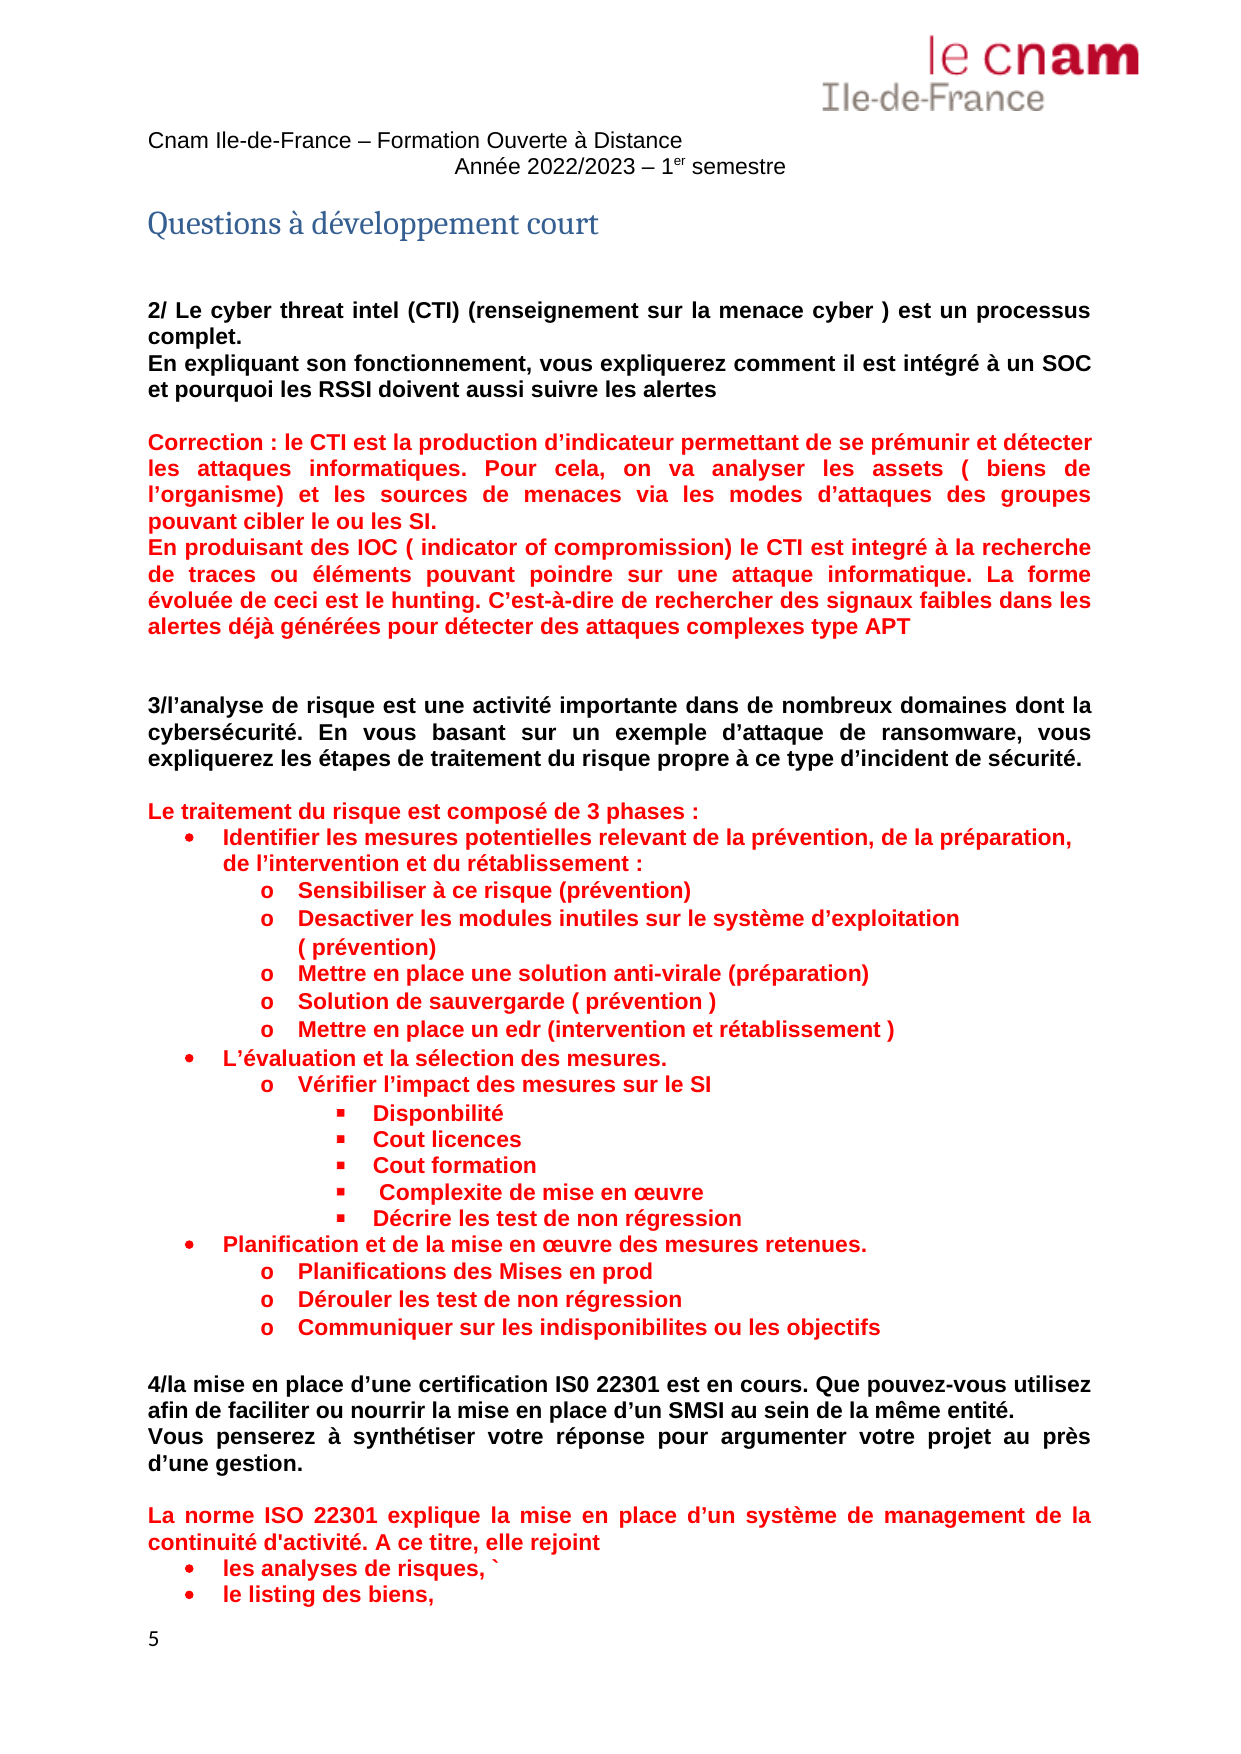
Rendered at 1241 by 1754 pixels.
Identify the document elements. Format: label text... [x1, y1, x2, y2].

list Desactiver les modules inutiles sur le système d’exploitation ( prévention) [260, 905, 1092, 960]
list Mettre en place un edr (intervention et rétablissement ) [260, 1016, 1092, 1045]
list Planifications des Mises en prod [260, 1258, 1092, 1286]
list Cout licences [335, 1126, 1092, 1152]
list Planification et de la mise en œuvre des mesures retenues. [185, 1231, 1092, 1258]
list L’évaluation et la sélection des mesures. [185, 1045, 1092, 1071]
list Mettre en place une solution anti-virale (préparation) [260, 960, 1092, 988]
list Sensibiliser à ce risque (prévention) [260, 877, 1092, 905]
text Correction : le CTI est la production d’indicateur permettant de se prémunir et détecter les attaques informatiques. Pour cela, on va analyser les assets ( biens de l’organisme) et les sources de menaces via les modes d’attaques des groupes pouvant cibler le ou les SI. [148, 429, 1092, 534]
text En expliquant son fonctionnement, vous expliquerez comment il est intégré à un SOC et pourquoi les RSSI doivent aussi suivre les alertes [148, 350, 1092, 402]
text Vous penserez à synthétiser votre réponse pour argumenter votre projet au près d’une gestion. [148, 1423, 1092, 1476]
text Le traitement du risque est composé de 3 phases : [148, 798, 1092, 824]
list Cout formation [335, 1152, 1092, 1178]
list Solution de sauvergarde ( prévention ) [260, 988, 1092, 1016]
list Complexite de mise en œuvre [335, 1178, 1092, 1205]
list Vérifier l’impact des mesures sur le SI [260, 1071, 1092, 1099]
list Décrire les test de non régression [335, 1205, 1092, 1231]
picture [822, 35, 1139, 111]
text 4/la mise en place d’une certification IS0 22301 est en cours. Que pouvez-vous utilisez afin de faciliter ou nourrir la mise en place d’un SMSI au sein de la même entité. [148, 1371, 1092, 1423]
list Dérouler les test de non régression [260, 1286, 1092, 1314]
subtitle Questions à développement court [148, 204, 1092, 243]
text La norme ISO 22301 explique la mise en place d’un système de management de la continuité d'activité. A ce titre, elle rejoint [148, 1502, 1092, 1555]
list Disponbilité [335, 1099, 1092, 1126]
list Identifier les mesures potentielles relevant de la prévention, de la préparation, de l’intervention et du rétablissement : [185, 824, 1092, 877]
text 3/l’analyse de risque est une activité importante dans de nombreux domaines dont la cybersécurité. En vous basant sur un exemple d’attaque de ransomware, vous expliquerez les étapes de traitement du risque propre à ce type d’incident de sécurité. [148, 692, 1092, 771]
list le listing des biens, [185, 1581, 1092, 1608]
text 2/ Le cyber threat intel (CTI) (renseignement sur la menace cyber ) est un processus complet. [148, 297, 1092, 350]
list les analyses de risques, ` [185, 1555, 1092, 1581]
list Communiquer sur les indisponibilites ou les objectifs [260, 1314, 1092, 1343]
text En produisant des IOC ( indicator of compromission) le CTI est integré à la recherche de traces ou éléments pouvant poindre sur une attaque informatique. La forme évoluée de ceci est le hunting. C’est-à-dire de rechercher des signaux faibles dans les alertes déjà générées pour détecter des attaques complexes type APT [148, 534, 1092, 639]
